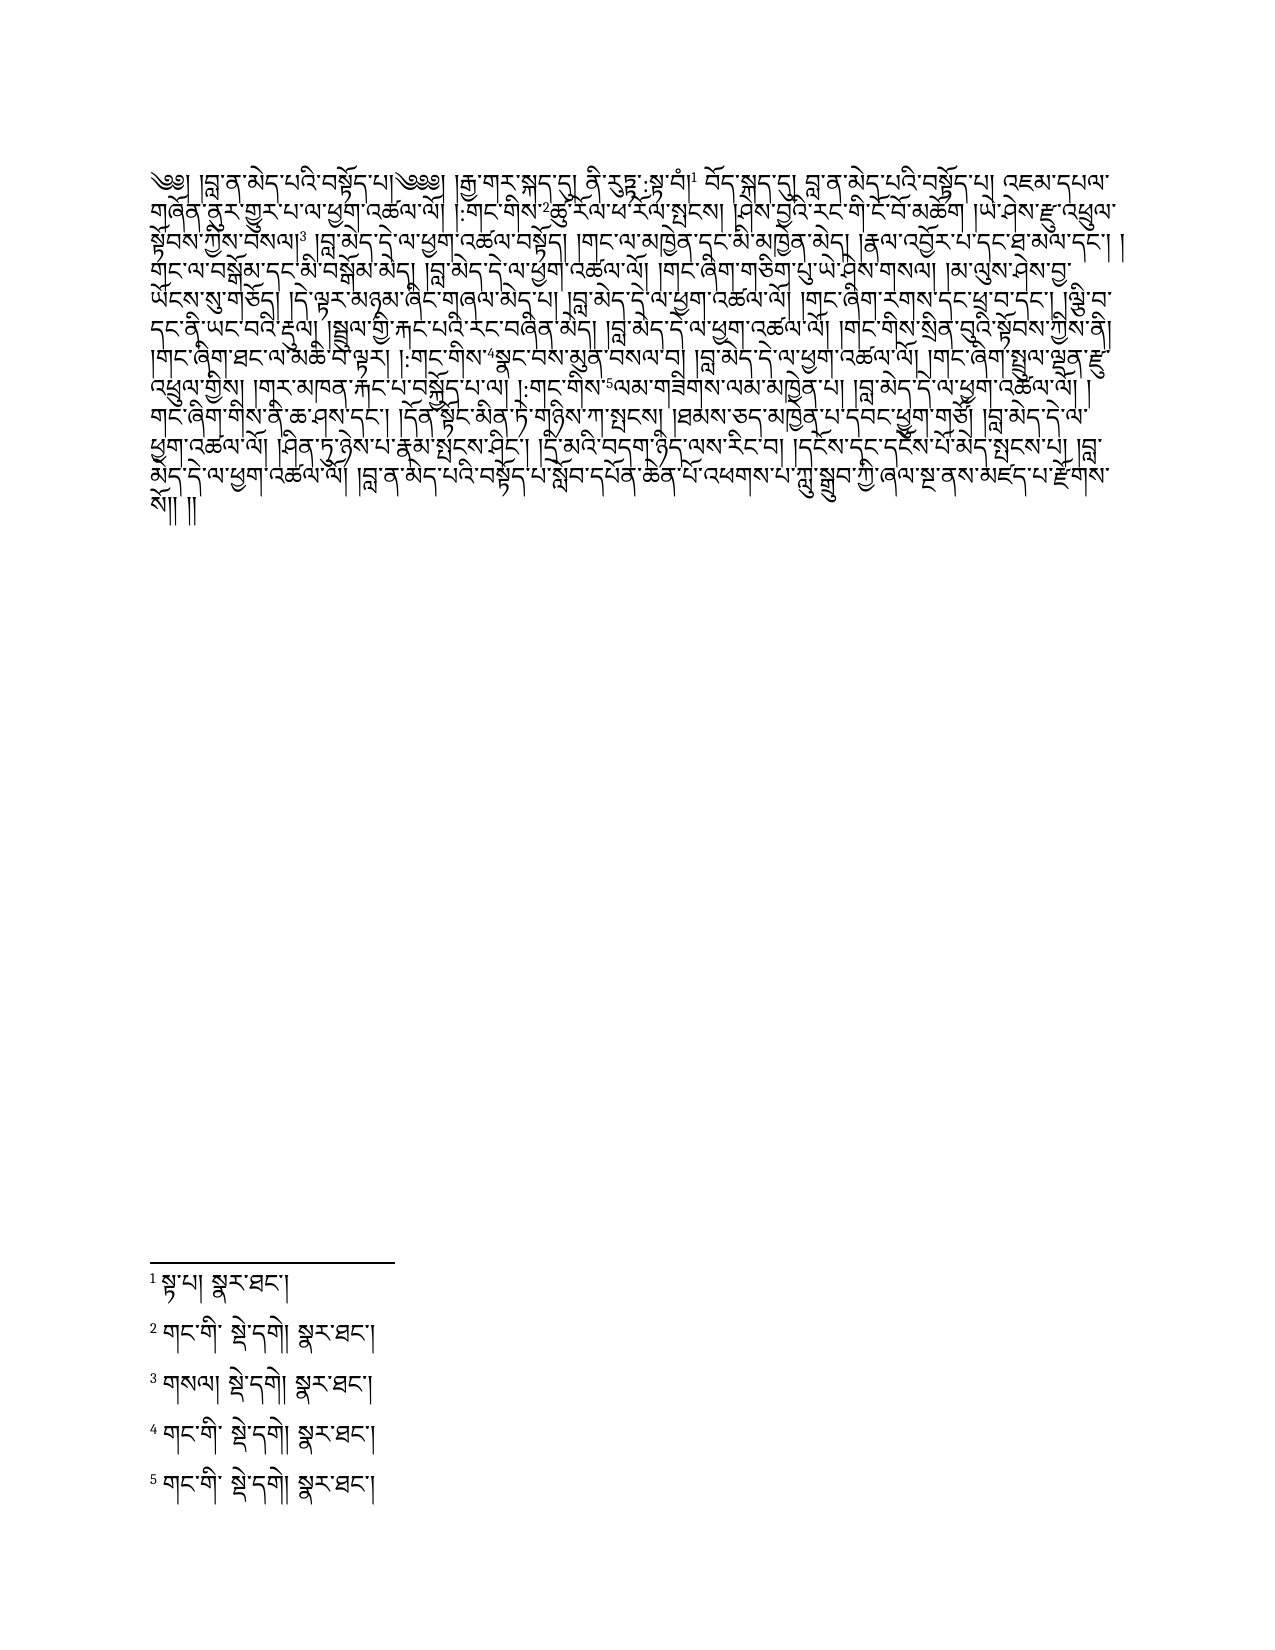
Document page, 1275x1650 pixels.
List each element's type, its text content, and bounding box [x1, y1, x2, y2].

text ༄༅། །​བླ་ན་མེད་པའི་བསྟོད་པ།༄༅༅། །​རྒྱ་གར་སྐད་དུ། ནི་རུཏྟ་:སྟ་བཾ། བོད་སྐད་དུ། བླ་ན་མེད་པའི་བསྟོད་པ། འཇམ་དཔལ་གཞོན་ནུར་གྱུར་པ་ལ་ཕྱག་འཚལ་ལོ། །​:གང་གིས་ཚུ་རོལ་ཕ་རོལ་སྤངས། །​ཤེས་བྱའི་རང་གི་ངོ་བོ་མཆོག །​ཡེ་ཤེས་རྫུ་འཕྲུལ་སྟོབས་ཀྱིས་བསལ། །​བླ་མེད་དེ་ལ་ཕྱག་འཚལ་བསྟོད། །​གང་ལ་མཁྱེན་དང་མི་མཁྱེན་མེད། །​རྣལ་འབྱོར་པ་དང་ཐ་མལ་དང་། །​གང་ལ་བསྒོམ་དང་མི་བསྒོམ་མེད། །​བླ་མེད་དེ་ལ་ཕྱག་འཚལ་ལོ། །​གང་ཞིག་གཅིག་པུ་ཡེ་ཤེས་གསལ། །​མ་ལུས་ཤེས་བྱ་ཡོངས་སུ་གཅོད། །​དེ་ལྟར་མཉམ་ཞིང་གཞལ་མེད་པ། །​བླ་མེད་དེ་ལ་ཕྱག་འཚལ་ལོ། །​གང་ཞིག་རགས་དང་ཕྲ་བ་དང་། །​ལྕི་བ་དང་ནི་ཡང་བའི་རྡུལ། །​སྦྲུལ་གྱི་རྐང་པའི་རང་བཞིན་མེད། །​བླ་མེད་དེ་ལ་ཕྱག་འཚལ་ལོ། །​གང་གིས་སྲིན་བུའི་སྟོབས་ཀྱིས་ནི། །​གང་ཞིག་ཐང་ལ་མཆི་བ་ལྟར། །​:གང་གིས་སྣང་བས་མུན་བསལ་བ། །​བླ་མེད་དེ་ལ་ཕྱག་འཚལ་ལོ། །​གང་ཞིག་སྤྲུལ་ལྡན་རྫུ་འཕྲུལ་གྱིས། །​གར་མཁན་རྐང་པ་བསྐྱོད་པ་ལ། །​:གང་གིས་ལམ་གཟིགས་ལམ་མཁྱེན་པ། །​བླ་མེད་དེ་ལ་ཕྱག་འཚལ་ལོ། །​གང་ཞིག་གིས་ནི་ཆ་ཤས་དང་། །​དོན་སྟོང་མིན་ཏེ་གཉིས་ཀ་སྤངས། །​ཐམས་ཅད་མཁྱེན་པ་དབང་ཕྱུག་གཙོ། །​བླ་མེད་དེ་ལ་ཕྱག་འཚལ་ལོ། །​ཤིན་ཏུ་ཉེས་པ་རྣམ་སྤངས་ཤིང་། །​དྲི་མའི་བདག་ཉིད་ལས་རིང་བ། །​དངོས་དང་དངོས་པོ་མེད་སྤངས་པ། །​བླ་མེད་དེ་ལ་ཕྱག་འཚལ་ལོ། །​བླ་ན་མེད་པའི་བསྟོད་པ་སློབ་དཔོན་ཆེན་པོ་འཕགས་པ་ཀླུ་སྒྲུབ་ཀྱི་ཞལ་སྔ་ནས་མཛད་པ་རྫོགས་སོ།། །​། [150, 169, 1125, 520]
